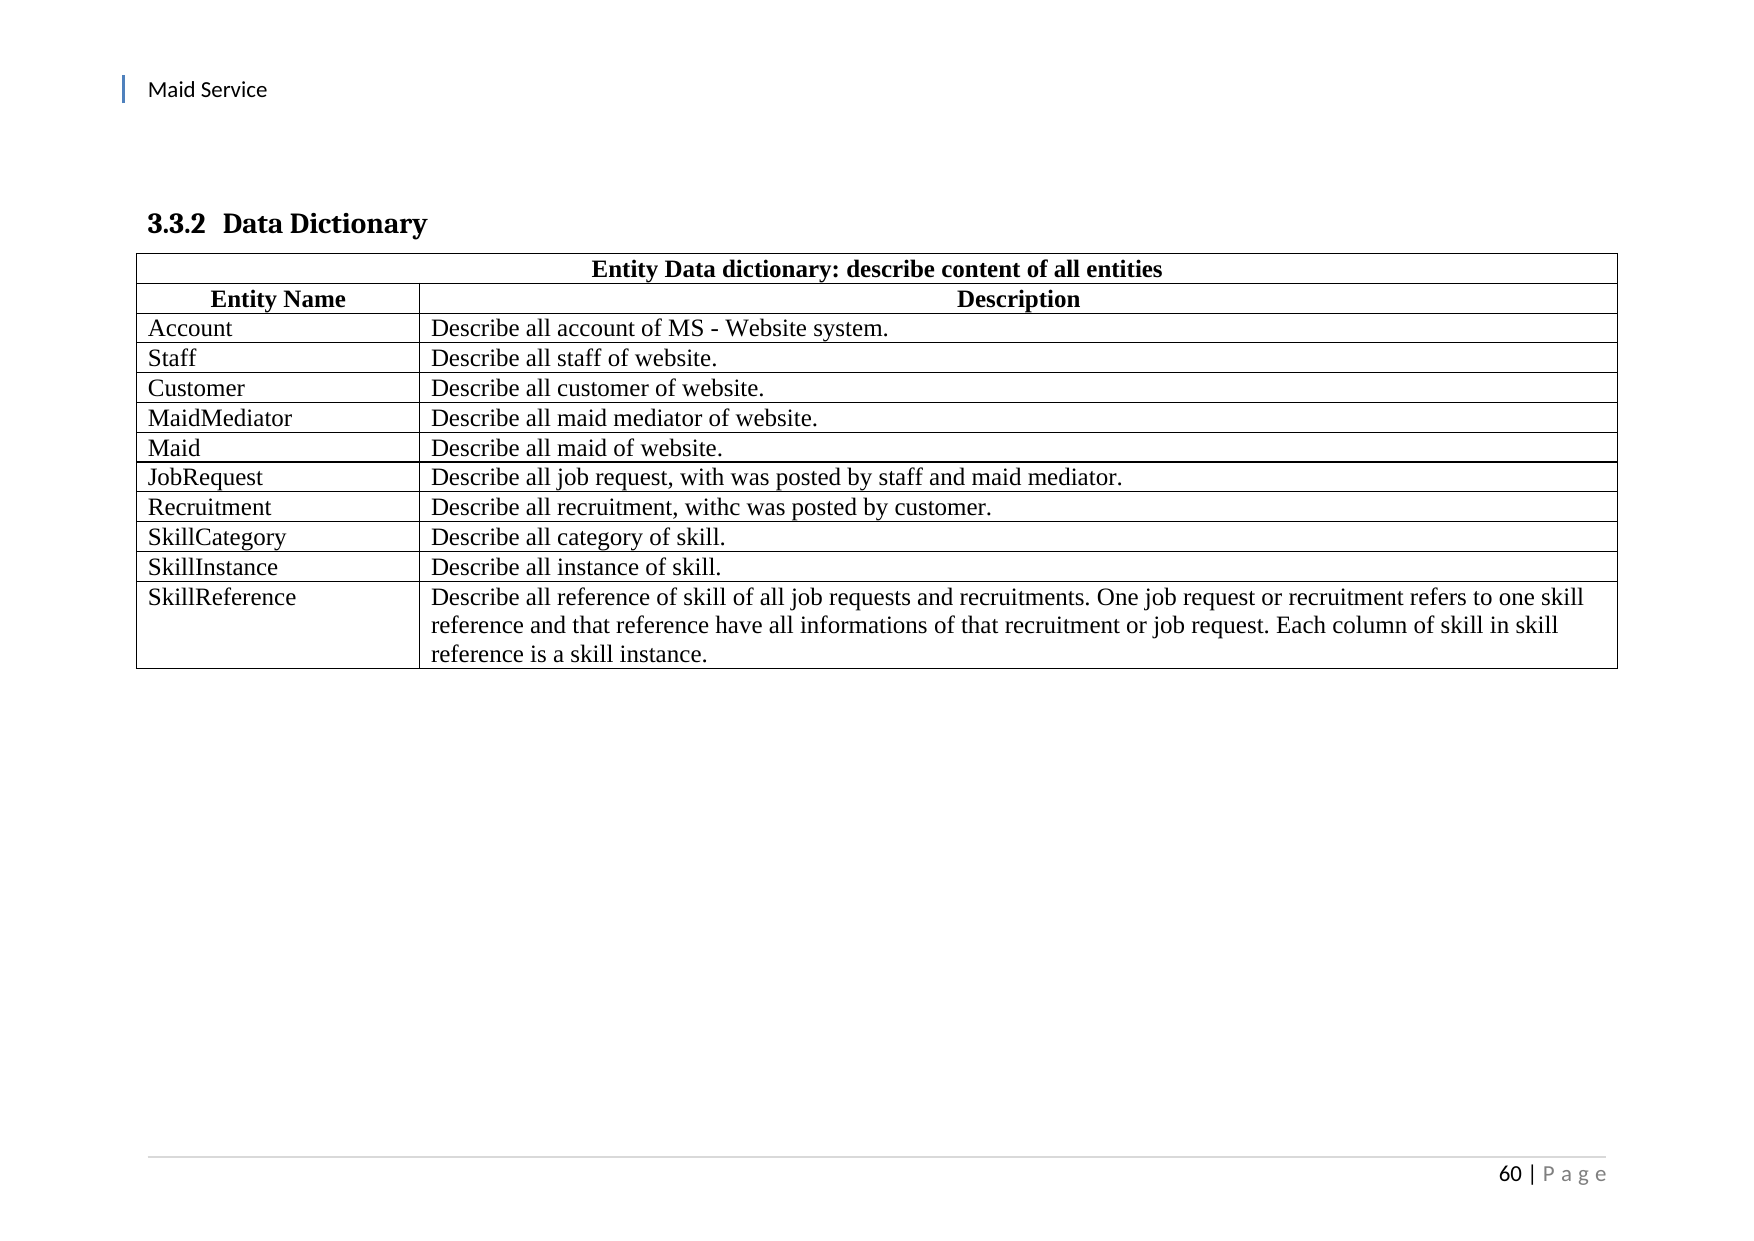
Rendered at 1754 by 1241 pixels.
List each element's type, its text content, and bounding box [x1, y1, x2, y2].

table_cell SkillInstance [137, 552, 419, 581]
table_cell Describe all account of MS - Website system. [420, 314, 1617, 342]
table_cell Entity Name [137, 284, 419, 312]
table_cell SkillReference [137, 582, 419, 668]
table_cell JobRequest [137, 463, 419, 491]
table_cell Description [420, 284, 1617, 312]
table_cell Customer [137, 373, 419, 402]
table_cell Describe all maid mediator of website. [420, 403, 1617, 432]
table_cell Describe all job request, with was posted by staff and maid mediator. [420, 463, 1617, 491]
table_cell Recruitment [137, 492, 419, 521]
table_cell Account [137, 314, 419, 342]
subtitle Data Dictionary [148, 207, 1606, 240]
table_cell Describe all maid of website. [420, 433, 1617, 461]
table_cell SkillCategory [137, 522, 419, 551]
table_cell MaidMediator [137, 403, 419, 432]
table_cell Describe all staff of website. [420, 343, 1617, 372]
table_cell Describe all reference of skill of all job requests and recruitments. One job request or recruitment refers to one skill reference and that reference have all informations of that recruitment or job request. Each column of skill in skill reference is a skill instance. [420, 582, 1617, 668]
table_cell Describe all recruitment, withc was posted by customer. [420, 492, 1617, 521]
table_cell Describe all category of skill. [420, 522, 1617, 551]
table_cell Maid [137, 433, 419, 461]
table_cell Describe all instance of skill. [420, 552, 1617, 581]
table_cell Staff [137, 343, 419, 372]
table_cell Describe all customer of website. [420, 373, 1617, 402]
table_header Entity Data dictionary: describe content of all entities [137, 254, 1617, 283]
